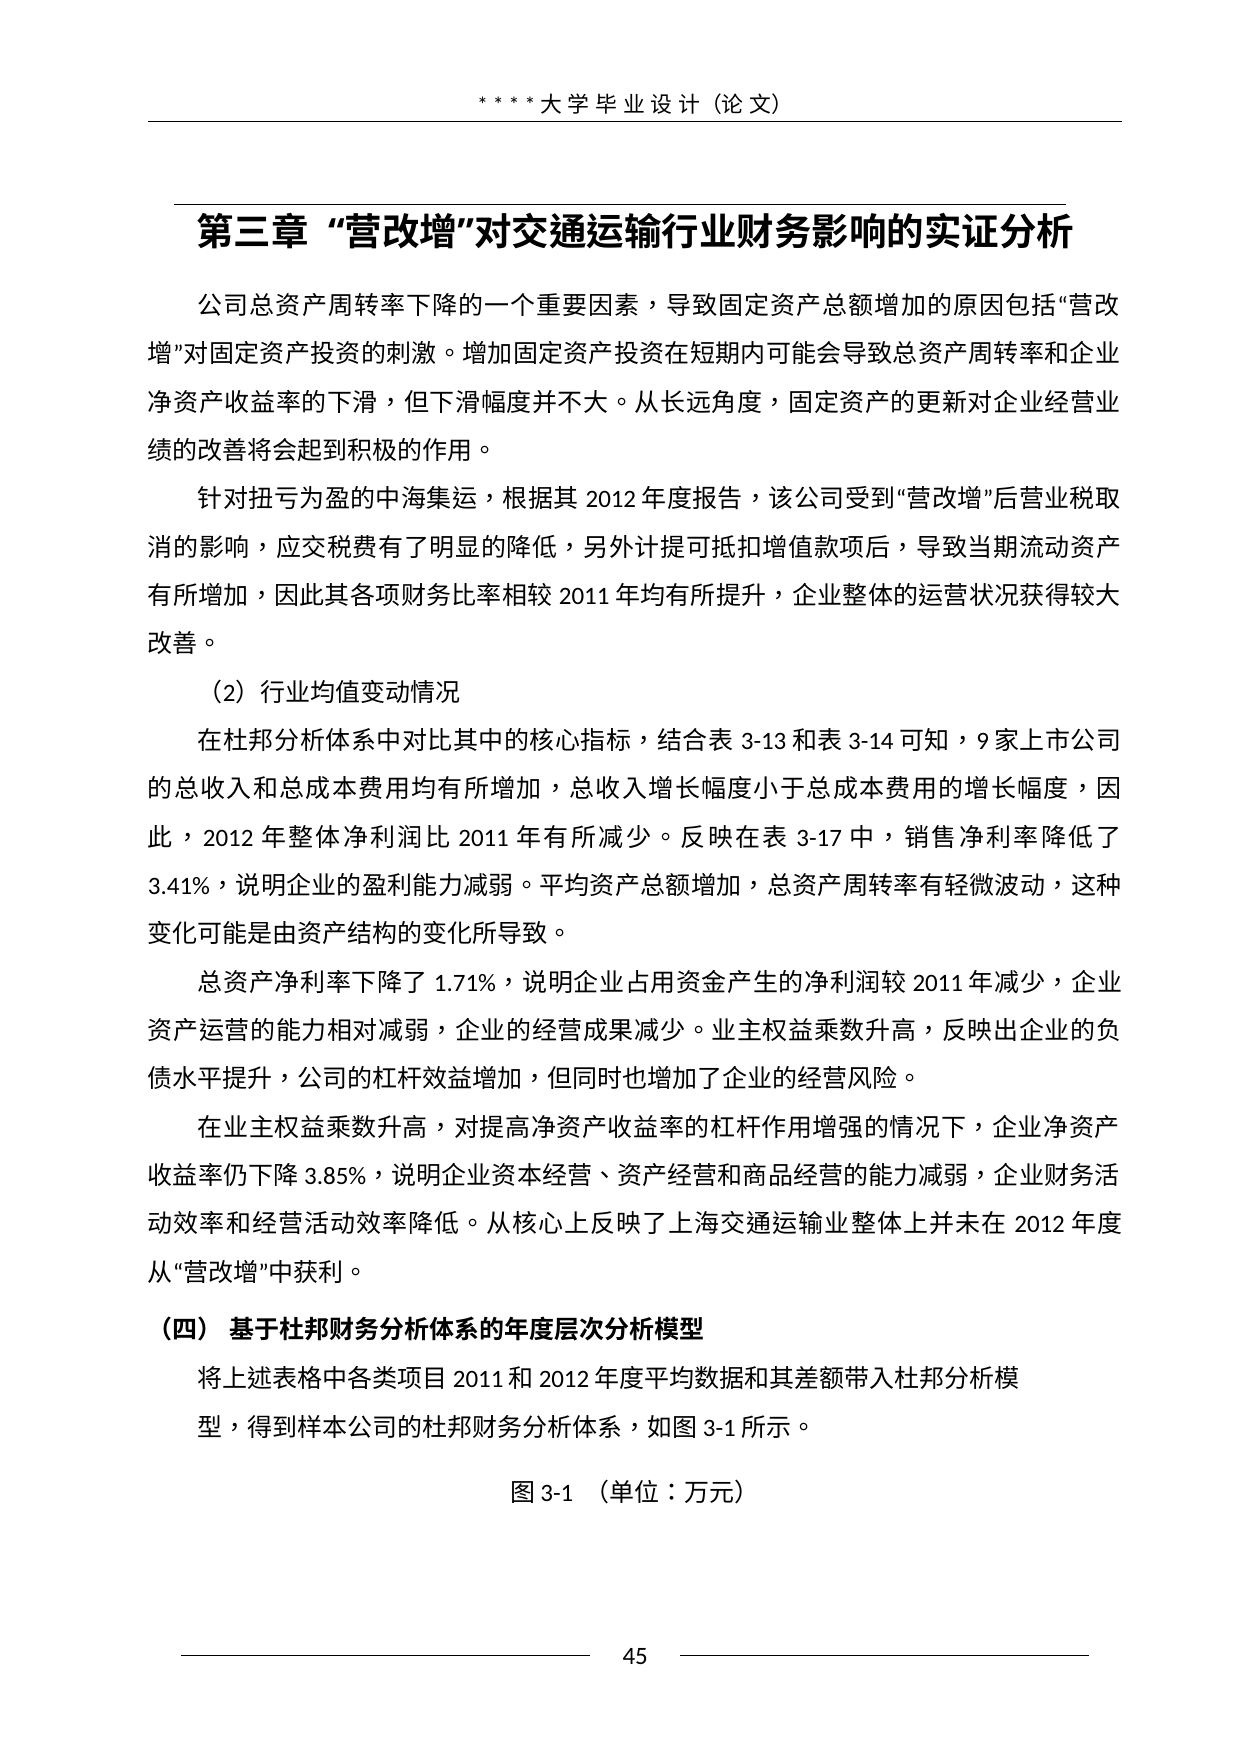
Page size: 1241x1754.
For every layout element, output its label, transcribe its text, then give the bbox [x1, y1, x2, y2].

subtitle （四） 基于杜邦财务分析体系的年度层次分析模型 [148, 1312, 1122, 1346]
text （2）行业均值变动情况 [148, 659, 1122, 707]
subtitle 第三章 “营改增”对交通运输行业财务影响的实证分析 [148, 172, 1122, 256]
text 将上述表格中各类项目2011和2012年度平均数据和其差额带入杜邦分析模 [148, 1346, 1122, 1394]
text 图3-1 （单位：万元） [148, 1475, 1122, 1509]
text 总资产净利率下降了1.71%，说明企业占用资金产生的净利润较2011年减少，企业资产运营的能力相对减弱，企业的经营成果减少。业主权益乘数升高，反映出企业的负债水平提升，公司的杠杆效益增加，但同时也增加了企业的经营风险。 [148, 949, 1122, 1094]
text 公司总资产周转率下降的一个重要因素，导致固定资产总额增加的原因包括“营改增”对固定资产投资的刺激。增加固定资产投资在短期内可能会导致总资产周转率和企业净资产收益率的下滑，但下滑幅度并不大。从长远角度，固定资产的更新对企业经营业绩的改善将会起到积极的作用。 [148, 272, 1122, 466]
text 针对扭亏为盈的中海集运，根据其2012年度报告，该公司受到“营改增”后营业税取消的影响，应交税费有了明显的降低，另外计提可抵扣增值款项后，导致当期流动资产有所增加，因此其各项财务比率相较2011年均有所提升，企业整体的运营状况获得较大改善。 [148, 466, 1122, 659]
text 型，得到样本公司的杜邦财务分析体系，如图3-1所示。 [148, 1394, 1122, 1442]
text 在业主权益乘数升高，对提高净资产收益率的杠杆作用增强的情况下，企业净资产收益率仍下降3.85%，说明企业资本经营、资产经营和商品经营的能力减弱，企业财务活动效率和经营活动效率降低。从核心上反映了上海交通运输业整体上并未在2012年度从“营改增”中获利。 [148, 1094, 1122, 1287]
text 在杜邦分析体系中对比其中的核心指标，结合表3-13和表3-14可知，9家上市公司的总收入和总成本费用均有所增加，总收入增长幅度小于总成本费用的增长幅度，因此，2012年整体净利润比2011年有所减少。反映在表3-17中，销售净利率降低了3.41%，说明企业的盈利能力减弱。平均资产总额增加，总资产周转率有轻微波动，这种变化可能是由资产结构的变化所导致。 [148, 707, 1122, 949]
